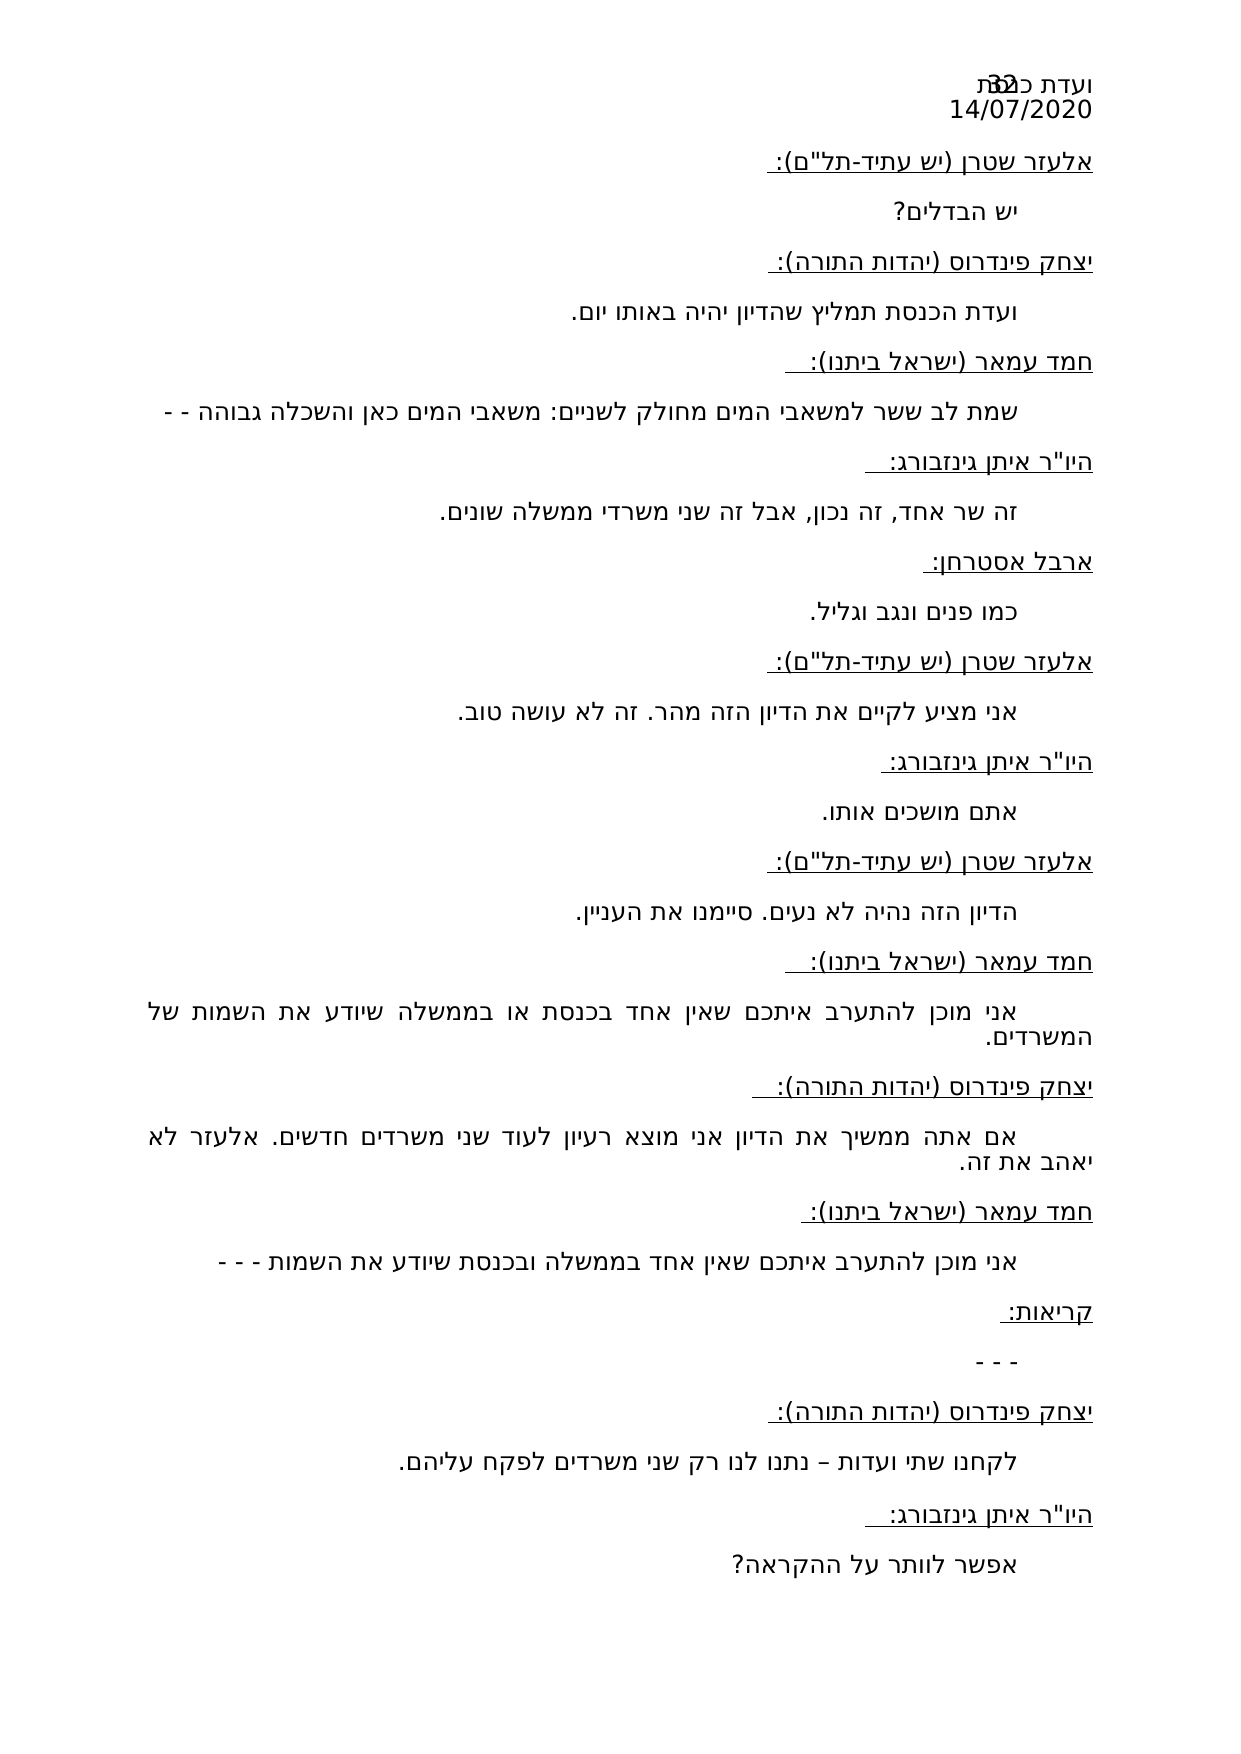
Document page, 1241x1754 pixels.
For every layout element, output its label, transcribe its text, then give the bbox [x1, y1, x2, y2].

text אני מציע לקיים את הדיון הזה מהר. זה לא עושה טוב. [147, 700, 1093, 725]
text הדיון הזה נהיה לא נעים. סיימנו את העניין. [147, 900, 1093, 925]
text << דובר >> יצחק פינדרוס (יהדות התורה): << דובר >> [147, 250, 1093, 275]
text << קריאה >> קריאות: << קריאה >> [147, 1300, 1093, 1325]
text - - - [147, 1350, 1093, 1375]
text << יור >> היו"ר איתן גינזבורג: << יור >> [147, 750, 1093, 775]
text לקחנו שתי ועדות – נתנו לנו רק שני משרדים לפקח עליהם. [147, 1450, 1093, 1475]
text << דובר >> חמד עמאר (ישראל ביתנו): << דובר >> [147, 950, 1093, 975]
text כמו פנים ונגב וגליל. [147, 600, 1093, 625]
text << דובר >> אלעזר שטרן (יש עתיד-תל"ם): << דובר >> [147, 650, 1093, 675]
text יש הבדלים? [147, 200, 1093, 225]
text << דובר >> אלעזר שטרן (יש עתיד-תל"ם): << דובר >> [147, 150, 1093, 175]
text אני מוכן להתערב איתכם שאין אחד בכנסת או בממשלה שיודע את השמות של המשרדים. [147, 1000, 1093, 1050]
text אתם מושכים אותו. [147, 800, 1093, 825]
text אפשר לוותר על ההקראה? [147, 1554, 1093, 1579]
text אם אתה ממשיך את הדיון אני מוצא רעיון לעוד שני משרדים חדשים. אלעזר לא יאהב את זה. [147, 1125, 1093, 1175]
text זה שר אחד, זה נכון, אבל זה שני משרדי ממשלה שונים. [147, 500, 1093, 525]
text << דובר >> חמד עמאר (ישראל ביתנו): << דובר >> [147, 1200, 1093, 1225]
text << דובר >> יצחק פינדרוס (יהדות התורה): << דובר >> [147, 1075, 1093, 1100]
text << דובר >> יצחק פינדרוס (יהדות התורה): << דובר >> [147, 1400, 1093, 1425]
text אני מוכן להתערב איתכם שאין אחד בממשלה ובכנסת שיודע את השמות - - - [147, 1250, 1093, 1275]
text שמת לב ששר למשאבי המים מחולק לשניים: משאבי המים כאן והשכלה גבוהה - - [147, 400, 1093, 425]
text << יור >> היו"ר איתן גינזבורג: << יור >> [147, 450, 1093, 475]
text ועדת הכנסת תמליץ שהדיון יהיה באותו יום. [147, 300, 1093, 325]
text << יור >> היו"ר איתן גינזבורג: << יור >> [147, 1504, 1093, 1529]
text << דובר >> ארבל אסטרחן: << דובר >> [147, 550, 1093, 575]
text << דובר >> חמד עמאר (ישראל ביתנו): << דובר >> [147, 350, 1093, 375]
text << דובר >> אלעזר שטרן (יש עתיד-תל"ם): << דובר >> [147, 850, 1093, 875]
